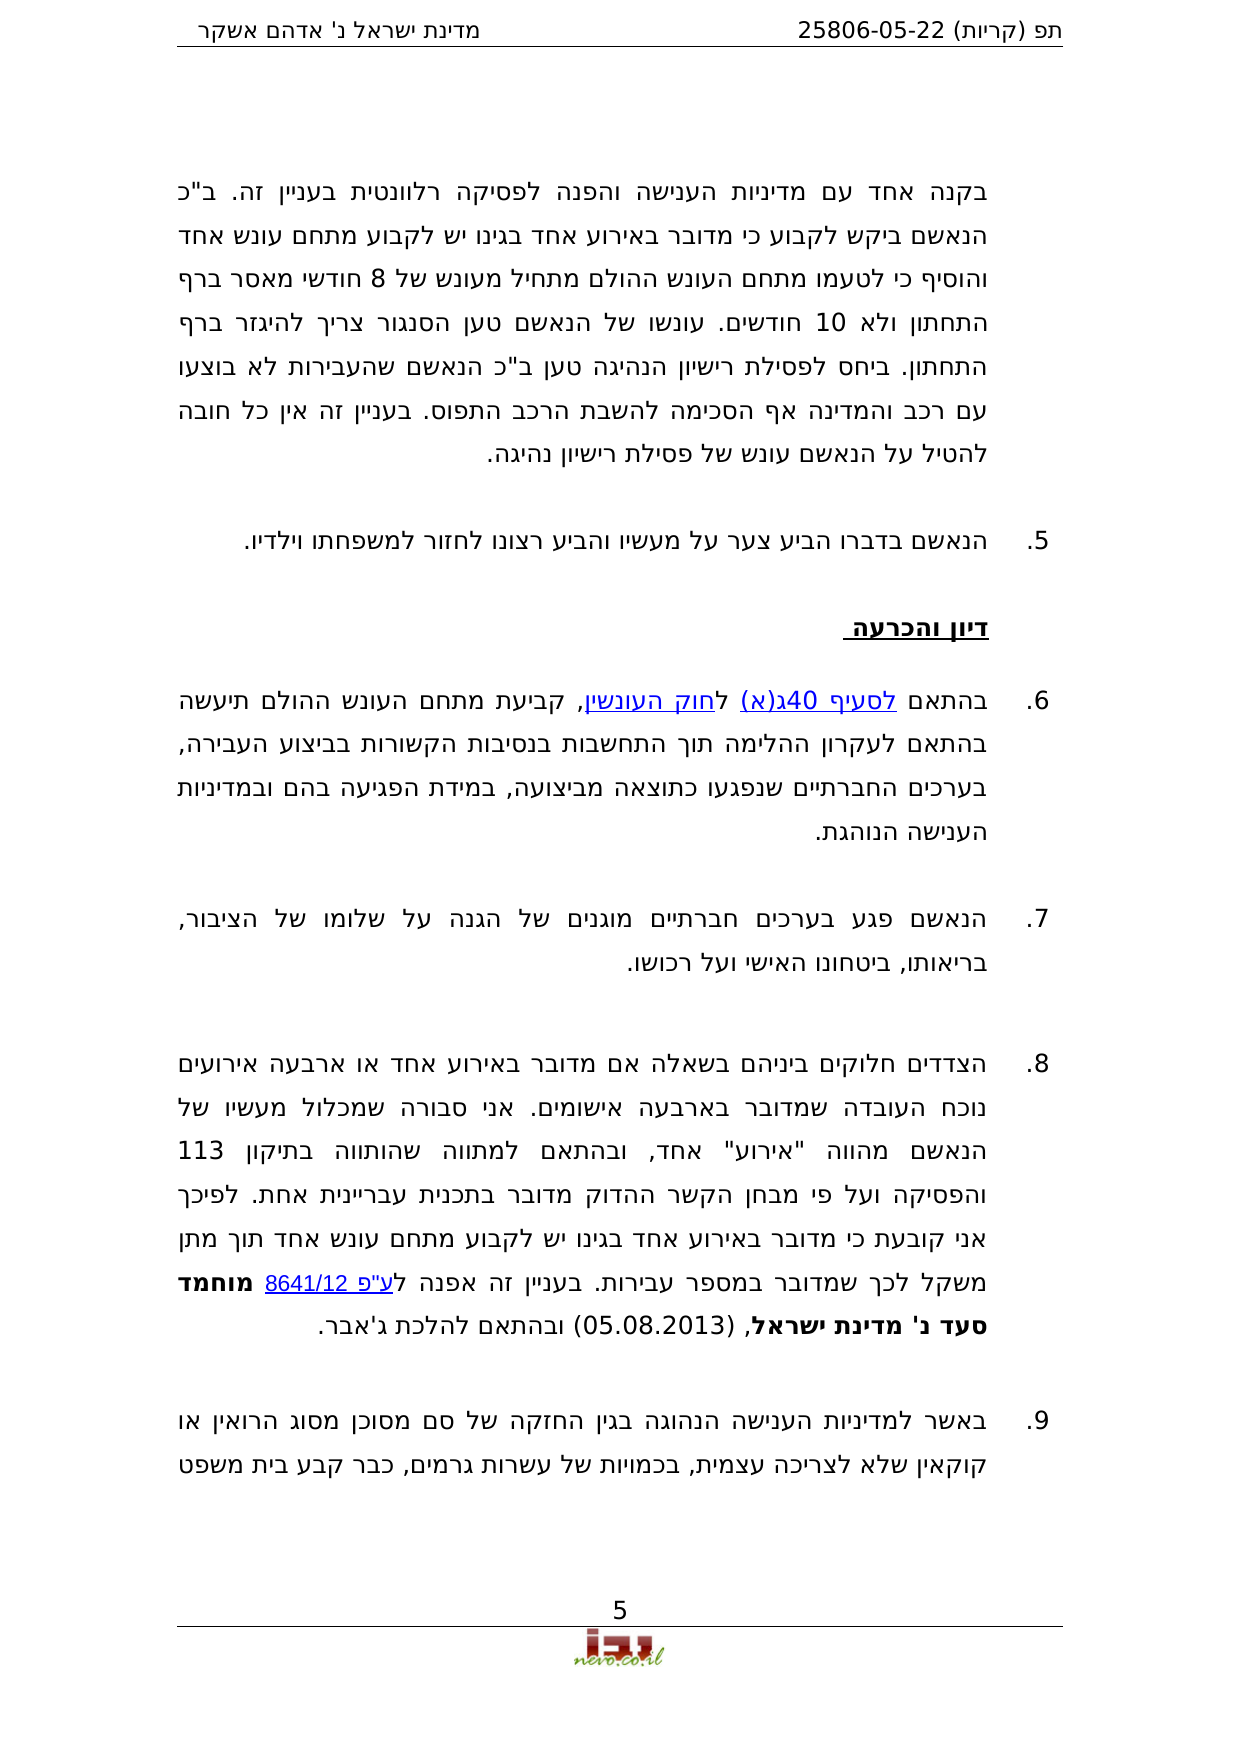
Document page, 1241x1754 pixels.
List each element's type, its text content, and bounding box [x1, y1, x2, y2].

list הנאשם בדברו הביע צער על מעשיו והביע רצונו לחזור למשפחתו וילדיו. [177, 527, 1026, 556]
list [177, 177, 1026, 469]
list דיון והכרעה [177, 613, 989, 643]
list בהתאם לסעיף 40ג(א) לחוק העונשין, קביעת מתחם העונש ההולם תיעשה בהתאם לעקרון ההלימה תוך התחשבות בנסיבות הקשורות בביצוע העבירה, בערכים החברתיים שנפגעו כתוצאה מביצועה, במידת הפגיעה בהם ובמדיניות הענישה הנוהגת. [177, 686, 1026, 846]
list הנאשם פגע בערכים חברתיים מוגנים של הגנה על שלומו של הציבור, בריאותו, ביטחונו האישי ועל רכושו. [177, 904, 1026, 977]
list הצדדים חלוקים ביניהם בשאלה אם מדובר באירוע אחד או ארבעה אירועים נוכח העובדה שמדובר בארבעה אישומים. אני סבורה שמכלול מעשיו של הנאשם מהווה "אירוע" אחד, ובהתאם למתווה שהותווה בתיקון 113 והפסיקה ועל פי מבחן הקשר ההדוק מדובר בתכנית עבריינית אחת. לפיכך אני קובעת כי מדובר באירוע אחד בגינו יש לקבוע מתחם עונש אחד תוך מתן משקל לכך שמדובר במספר עבירות. בעניין זה אפנה לע"פ 8641/12 מוחמד סעד נ' מדינת ישראל, (05.08.2013) ובהתאם להלכת ג'אבר. [177, 1049, 1026, 1341]
picture [574, 1628, 666, 1667]
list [177, 1406, 1026, 1479]
